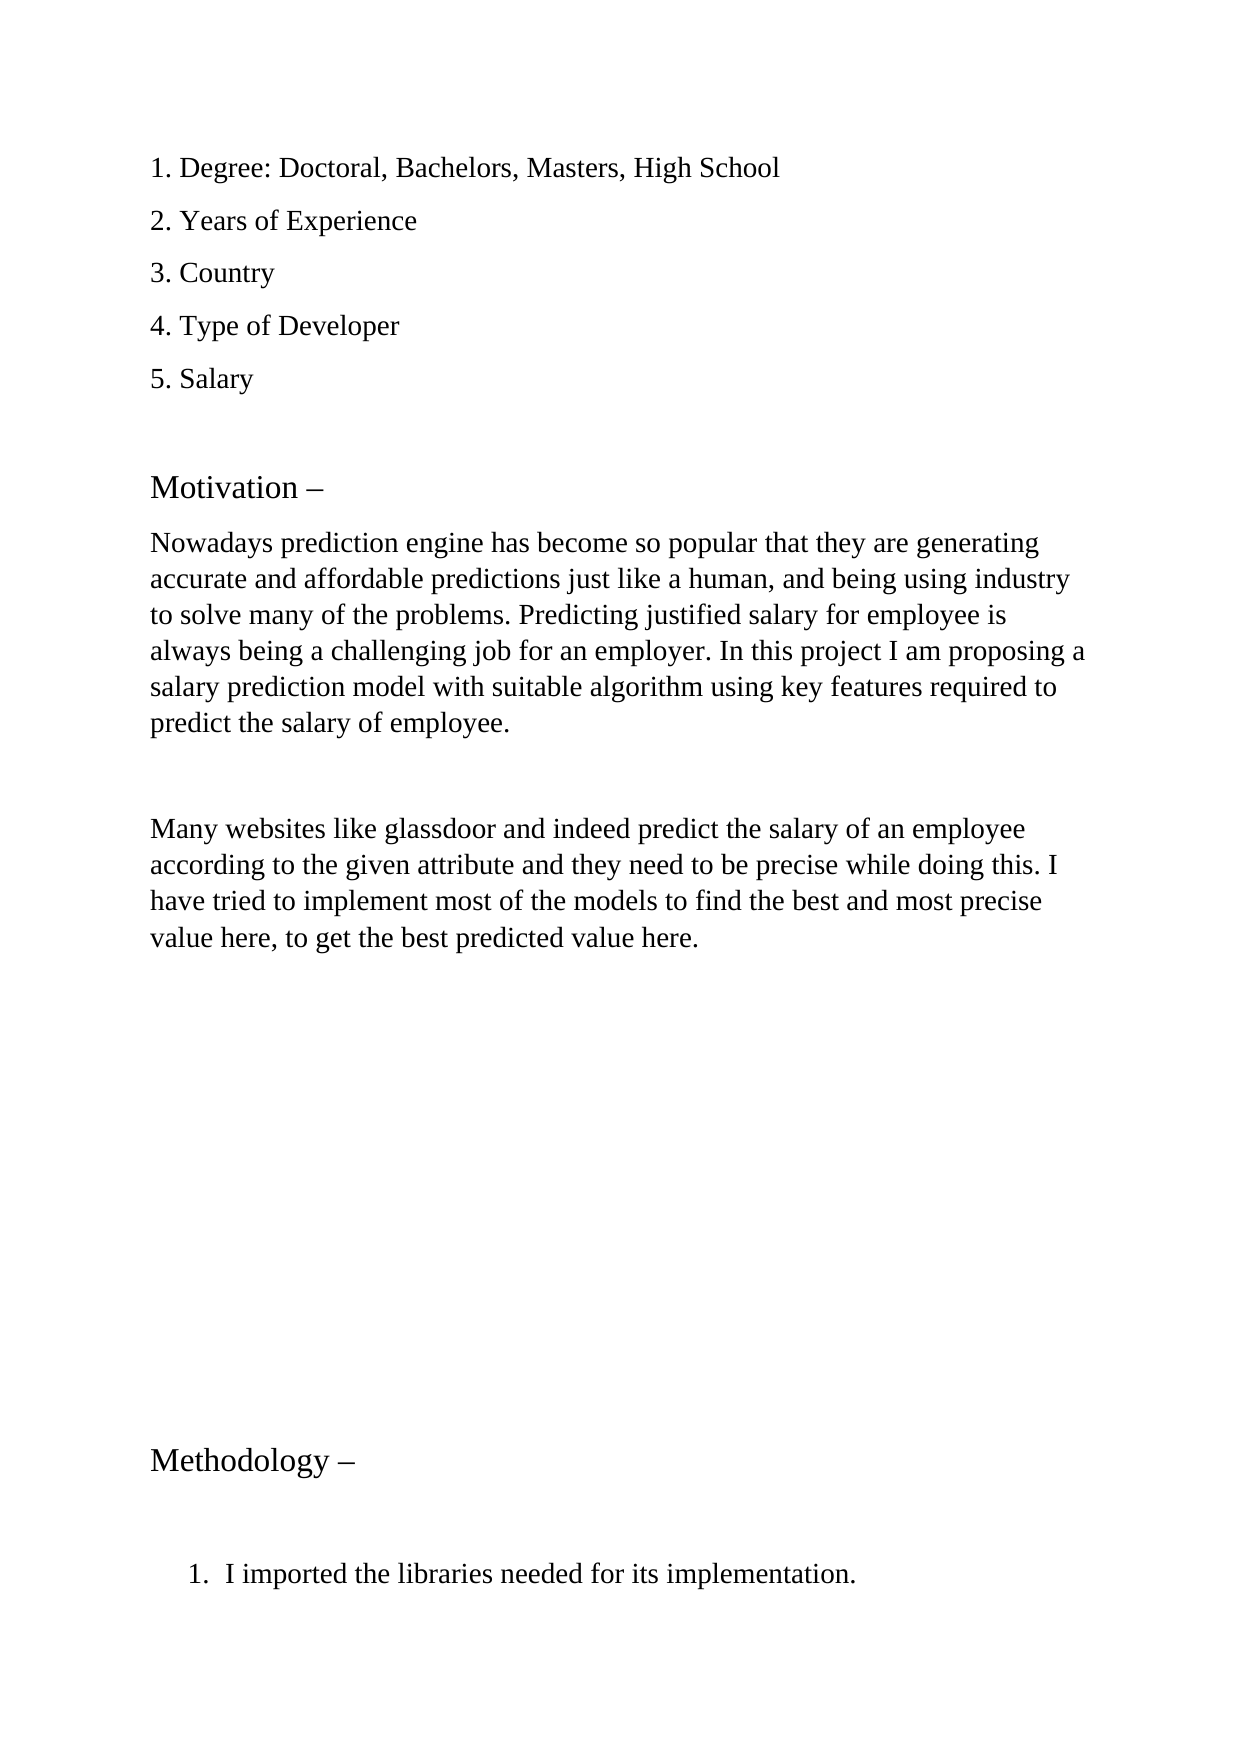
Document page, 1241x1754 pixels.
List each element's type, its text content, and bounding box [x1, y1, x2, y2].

text Nowadays prediction engine has become so popular that they are generating accurate and affordable predictions just like a human, and being using industry to solve many of the problems. Predicting justified salary for employee is always being a challenging job for an employer. In this project I am proposing a salary prediction model with suitable algorithm using key features required to predict the salary of employee. [150, 525, 1090, 739]
text 1. Degree: Doctoral, Bachelors, Masters, High School [150, 150, 1090, 183]
text Methodology – [150, 1440, 1090, 1478]
text 2. Years of Experience [150, 203, 1090, 236]
text 5. Salary [150, 361, 1090, 395]
text 3. Country [150, 256, 1090, 289]
text Motivation – [150, 467, 1090, 505]
text 4. Type of Developer [150, 308, 1090, 342]
list I imported the libraries needed for its implementation. [187, 1556, 1090, 1590]
text Many websites like glassdoor and indeed predict the salary of an employee according to the given attribute and they need to be precise while doing this. I have tried to implement most of the models to find the best and most precise value here, to get the best predicted value here. [150, 811, 1090, 953]
